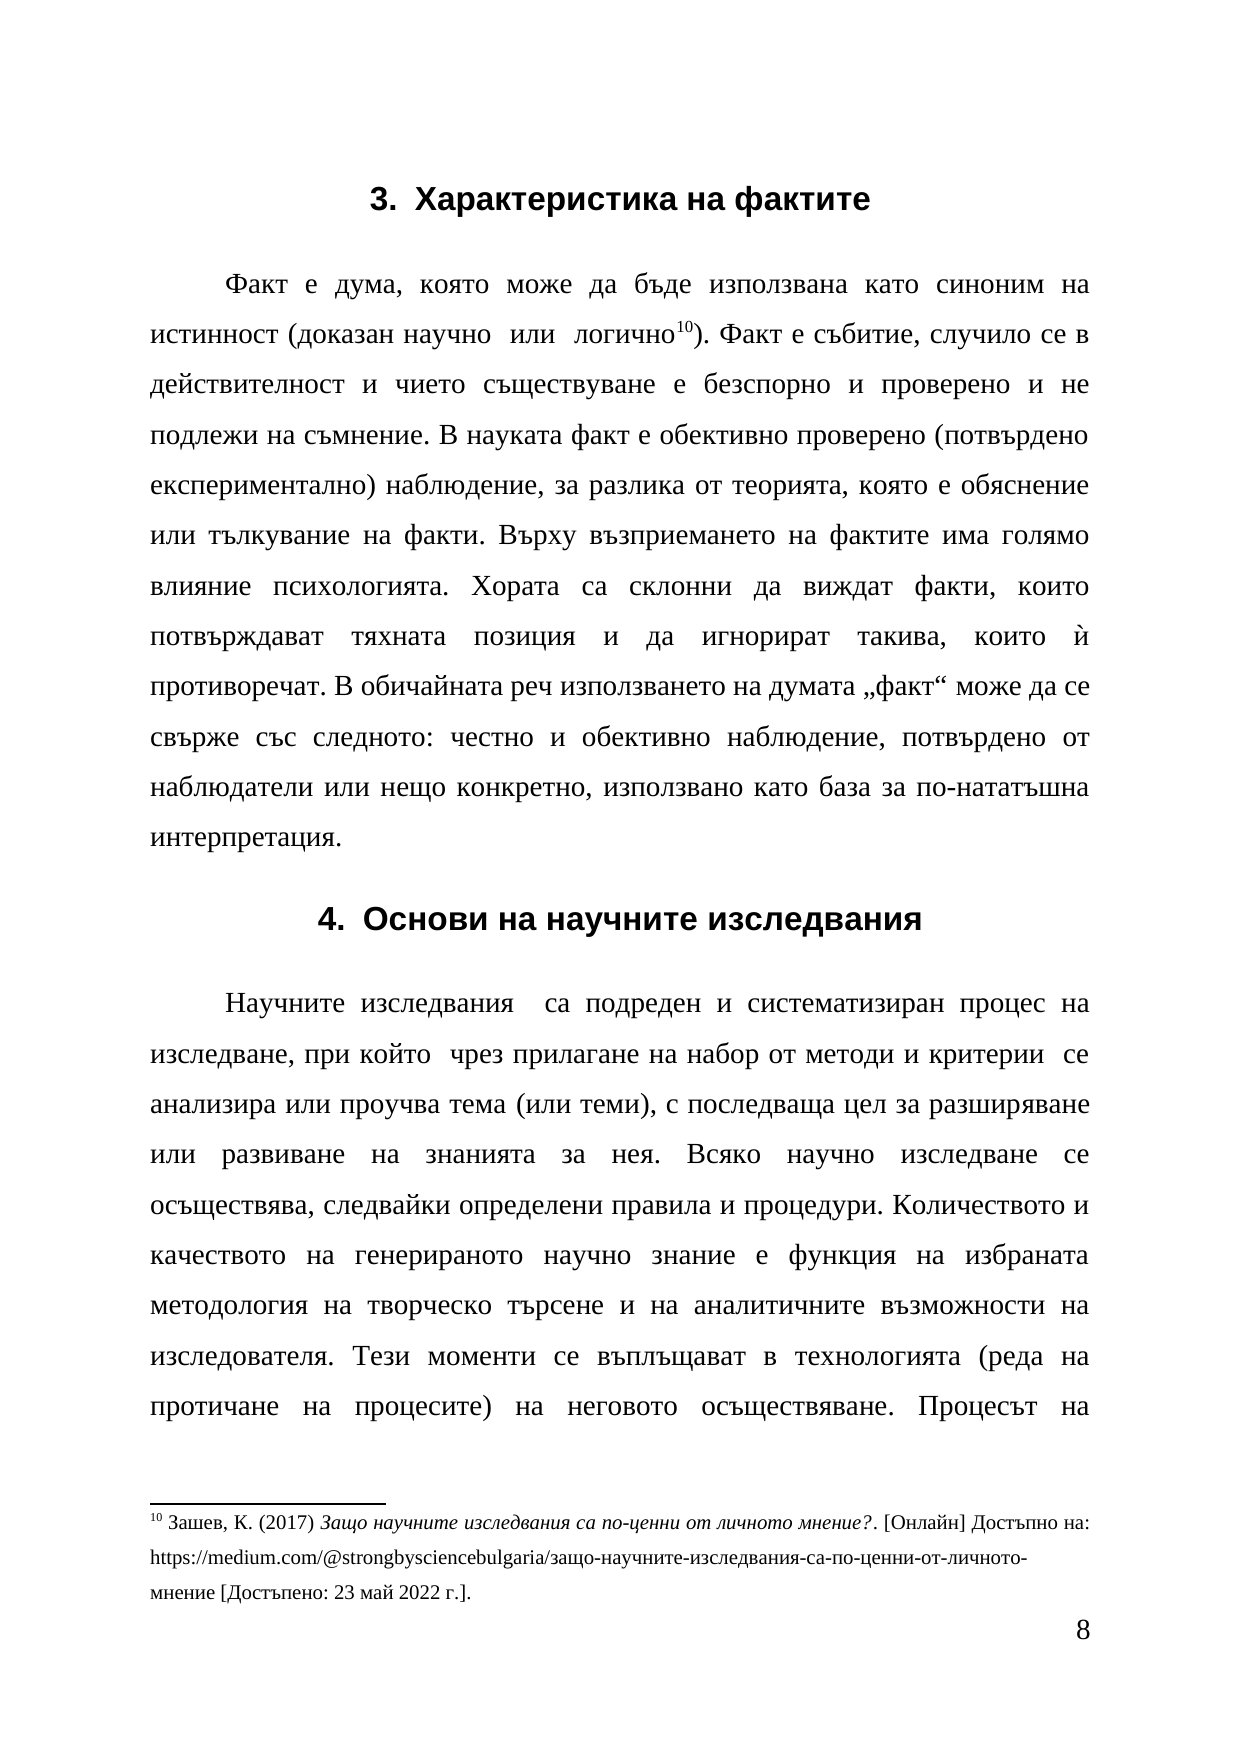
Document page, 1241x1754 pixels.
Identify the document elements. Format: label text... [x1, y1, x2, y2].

subtitle Характеристика на фактите [150, 179, 1090, 218]
subtitle Основи на научните изследвания [150, 899, 1090, 937]
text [150, 986, 1090, 1422]
text Факт е дума, която може да бъде използвана като синоним на истинност (доказан научно или логично). Факт е събитие, случило се в действителност и чието съществуване е безспорно и проверено и не подлежи на съмнение. В науката факт е обективно проверено (потвърдено експериментално) наблюдение, за разлика от теорията, която е обяснение или тълкувание на факти. Върху възприемането на фактите има голямо влияние психологията. Хората са склонни да виждат факти, които потвърждават тяхната позиция и да игнорират такива, които ѝ противоречат. В обичайната реч използването на думата „факт“ може да се свърже със следното: честно и обективно наблюдение, потвърдено от наблюдатели или нещо конкретно, използвано като база за по-нататъшна интерпретация. [150, 266, 1090, 853]
